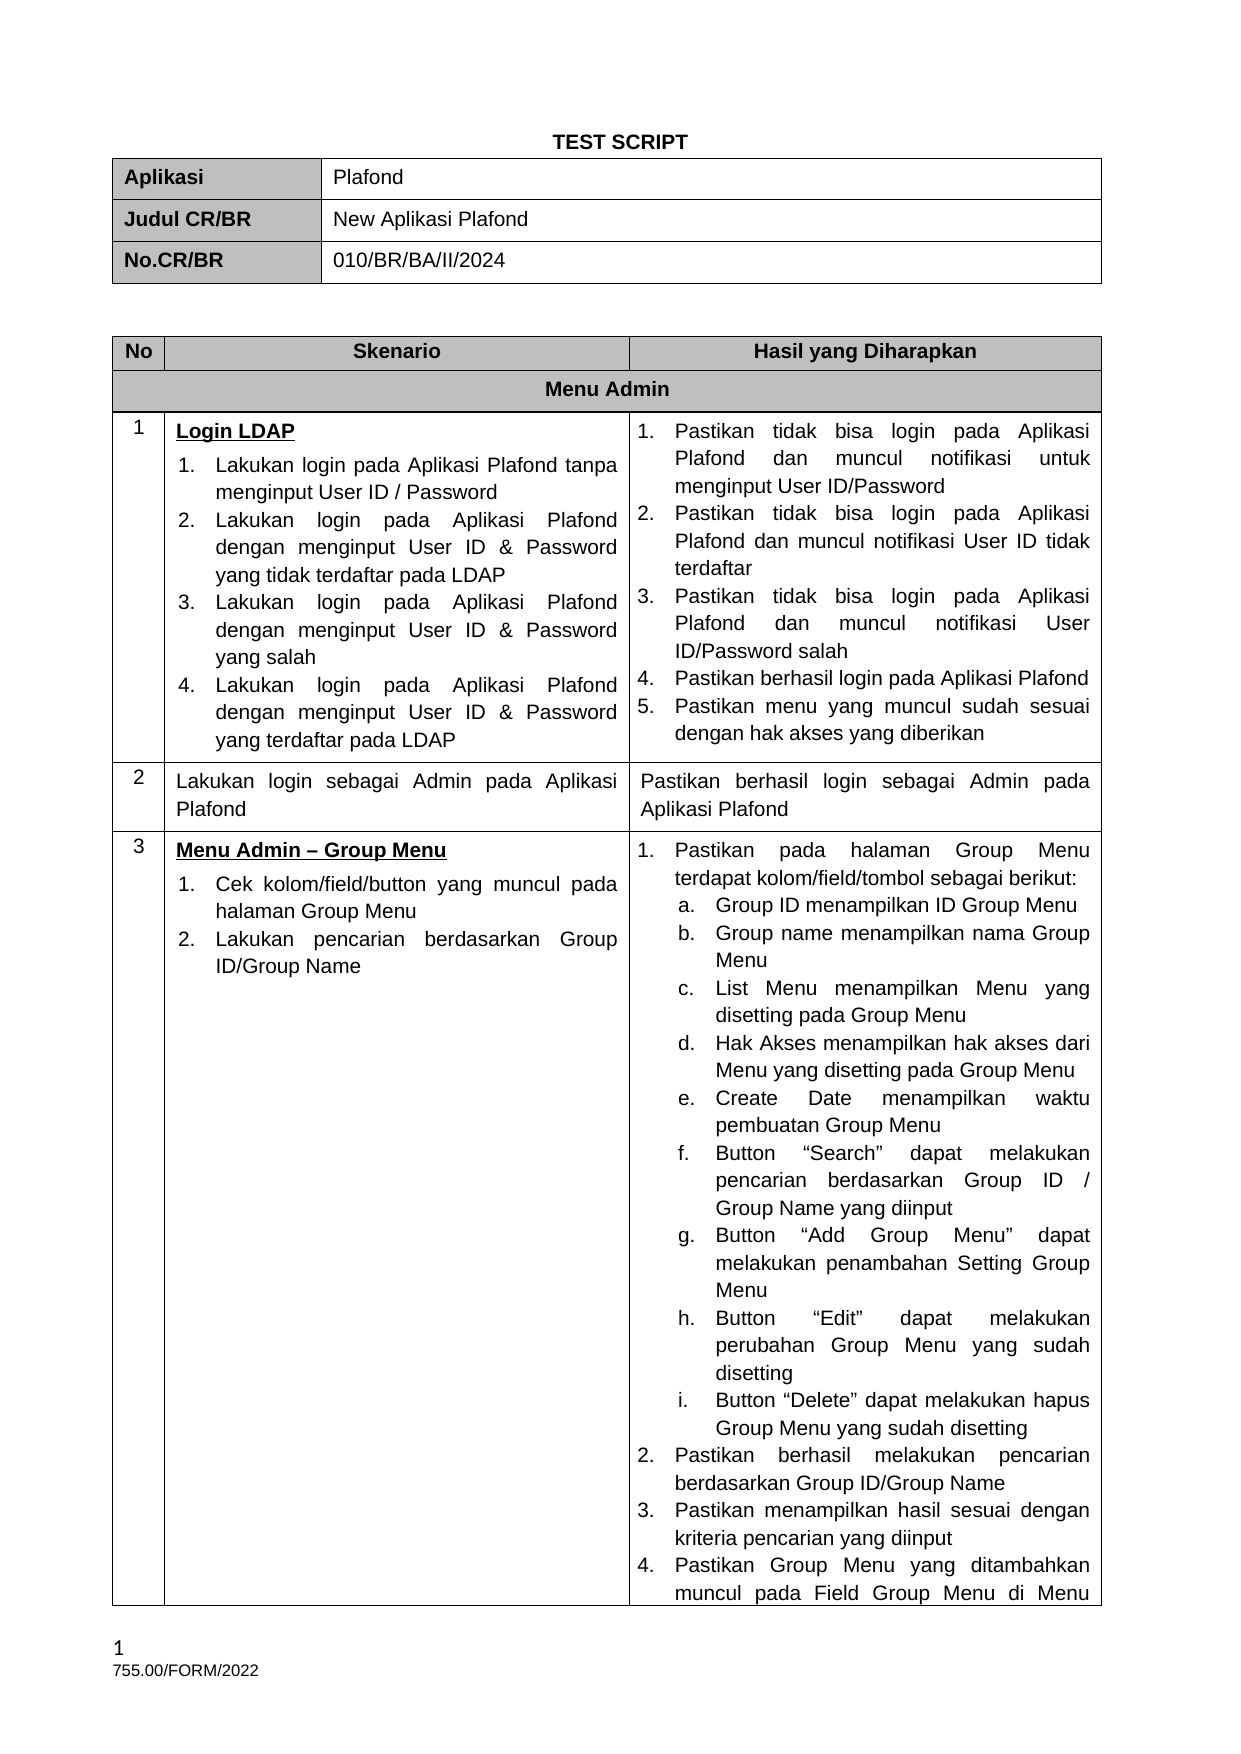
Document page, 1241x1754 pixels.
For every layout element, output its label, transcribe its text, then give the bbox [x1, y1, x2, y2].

table_cell Menu Admin [113, 371, 1101, 411]
table_header Plafond [322, 159, 1101, 199]
table_cell New Aplikasi Plafond [322, 200, 1101, 241]
table_cell 2 [113, 763, 164, 831]
table_cell Pastikan tidak bisa login pada Aplikasi Plafond dan muncul notifikasi untuk menginput User ID/Password Pastikan tidak bisa login pada Aplikasi Plafond dan muncul notifikasi User ID tidak terdaftar Pastikan tidak bisa login pada Aplikasi Plafond dan muncul notifikasi User ID/Password salah Pastikan berhasil login pada Aplikasi Plafond Pastikan menu yang muncul sudah sesuai dengan hak akses yang diberikan [630, 413, 1101, 762]
table_cell 010/BR/BA/II/2024 [322, 242, 1101, 283]
table_cell Lakukan login sebagai Admin pada Aplikasi Plafond [165, 763, 629, 831]
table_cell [165, 832, 629, 1604]
table_cell 1 [113, 413, 164, 762]
table_cell 3 [113, 832, 164, 1604]
table_cell Login LDAP Lakukan login pada Aplikasi Plafond tanpa menginput User ID / Password Lakukan login pada Aplikasi Plafond dengan menginput User ID & Password yang tidak terdaftar pada LDAP Lakukan login pada Aplikasi Plafond dengan menginput User ID & Password yang salah Lakukan login pada Aplikasi Plafond dengan menginput User ID & Password yang terdaftar pada LDAP [165, 413, 629, 762]
table_cell Judul CR/BR [113, 200, 321, 241]
table_header No [113, 337, 164, 370]
text TEST SCRIPT [112, 130, 1128, 154]
table_cell Pastikan berhasil login sebagai Admin pada Aplikasi Plafond [630, 763, 1101, 831]
table_cell No.CR/BR [113, 242, 321, 283]
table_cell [630, 832, 1101, 1604]
table_header Skenario [165, 337, 629, 370]
table_header Aplikasi [113, 159, 321, 199]
table_header Hasil yang Diharapkan [630, 337, 1101, 370]
